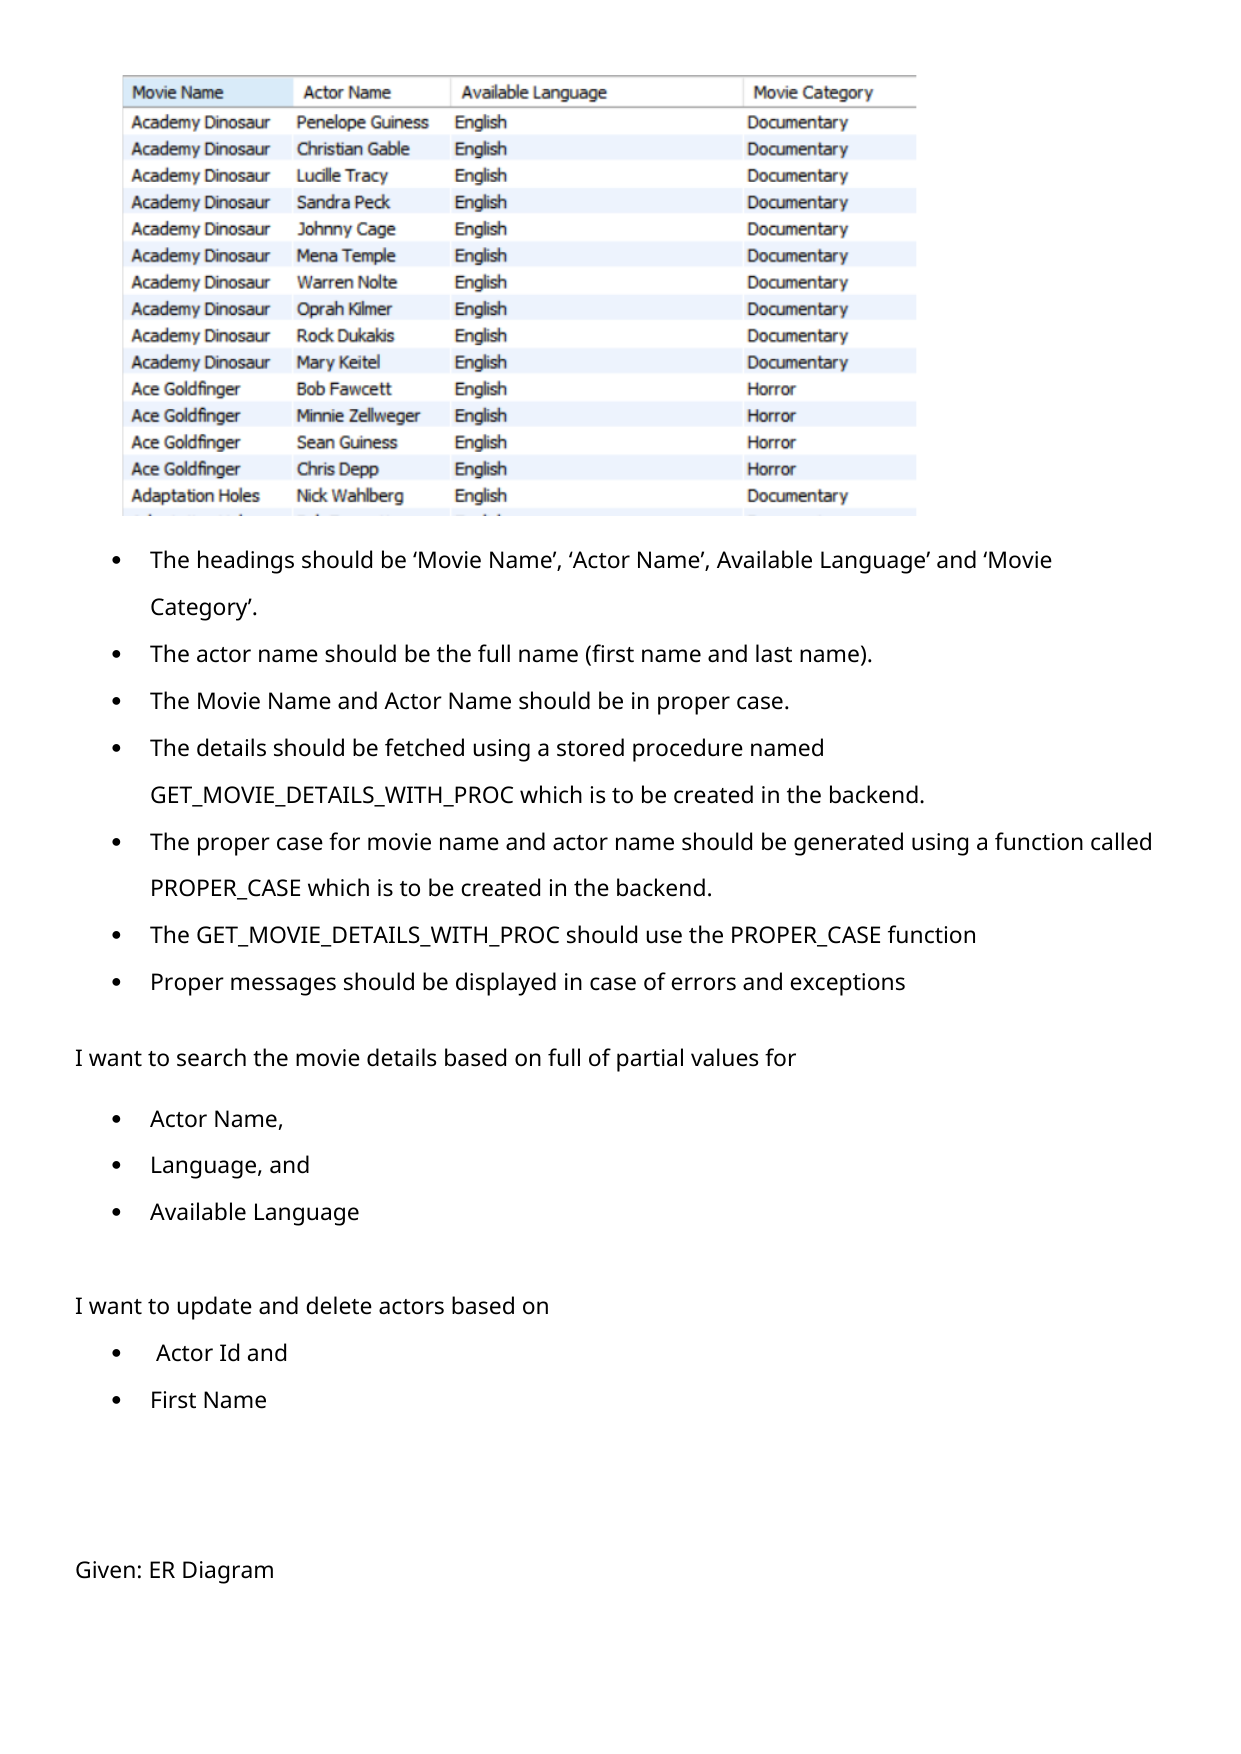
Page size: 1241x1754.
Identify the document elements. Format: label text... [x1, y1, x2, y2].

list Language, and [112, 1149, 1165, 1181]
list The headings should be ‘Movie Name’, ‘Actor Name’, Available Language’ and ‘Movie Category’. [112, 544, 1165, 622]
list The details should be fetched using a stored procedure named GET_MOVIE_DETAILS_WITH_PROC which is to be created in the backend. [112, 732, 1165, 810]
list The GET_MOVIE_DETAILS_WITH_PROC should use the PROPER_CASE function [112, 919, 1165, 951]
list The actor name should be the full name (first name and last name). [112, 638, 1165, 669]
text I want to update and delete actors based on [75, 1290, 1165, 1321]
text I want to search the movie details based on full of partial values for [75, 1042, 1165, 1073]
list First Name [112, 1384, 1165, 1415]
list Actor Name, [112, 1103, 1165, 1134]
list Actor Id and [112, 1337, 1165, 1368]
list The proper case for movie name and actor name should be generated using a function called PROPER_CASE which is to be created in the backend. [112, 826, 1165, 904]
list The Movie Name and Actor Name should be in proper case. [112, 685, 1165, 716]
list Proper messages should be displayed in case of errors and exceptions [112, 966, 1165, 997]
text Given: ER Diagram [75, 1554, 1165, 1585]
picture [122, 75, 917, 516]
list Available Language [112, 1196, 1165, 1228]
